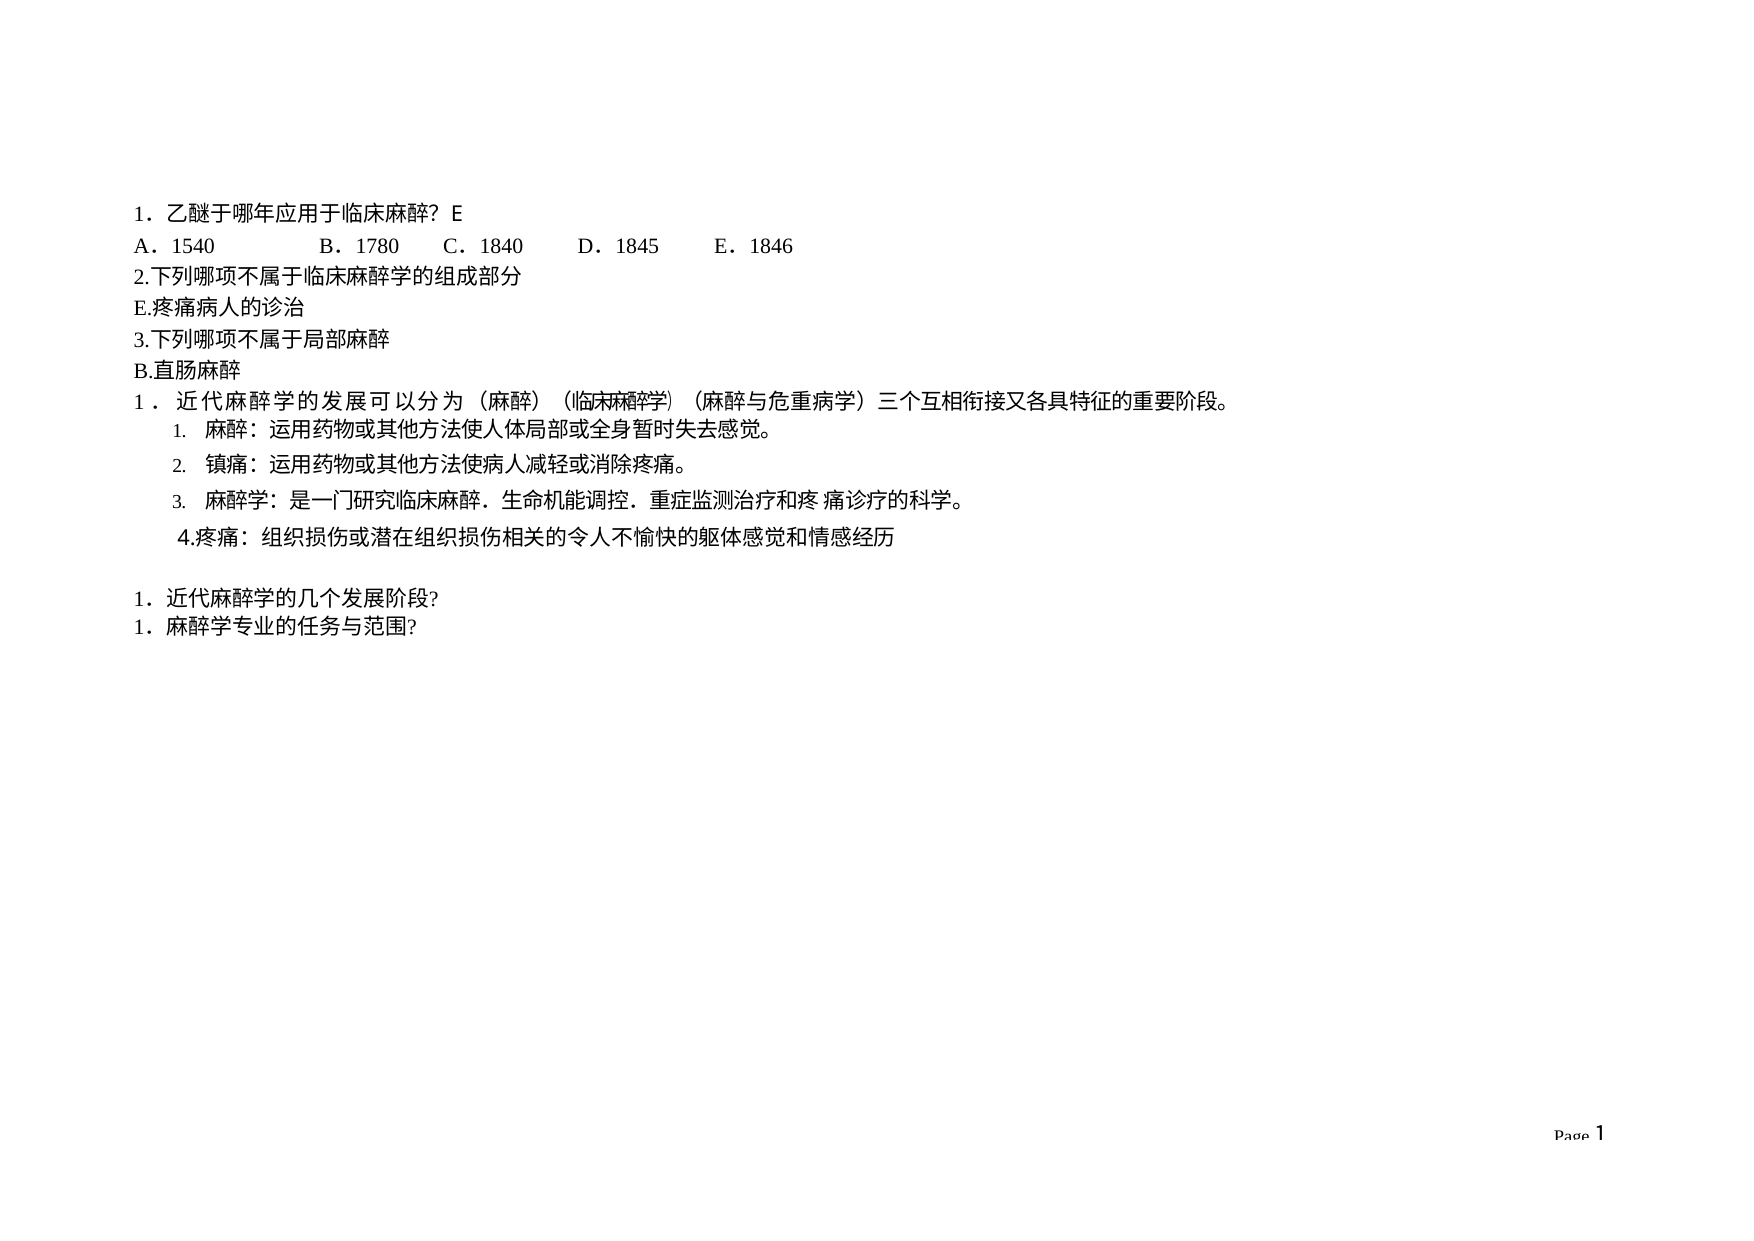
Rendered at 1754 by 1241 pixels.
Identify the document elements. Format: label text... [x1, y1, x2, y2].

text 2.下列哪项不属于临床麻醉学的组成部分 [133, 263, 1652, 290]
list 镇痛：运用药物或其他方法使病人减轻或消除疼痛。 [172, 447, 1652, 479]
text 1．麻醉学专业的任务与范围? [133, 612, 1652, 640]
text E.疼痛病人的诊治 [133, 294, 1652, 321]
text 3.下列哪项不属于局部麻醉 [133, 326, 1652, 352]
list 麻醉：运用药物或其他方法使人体局部或全身暂时失去感觉。 [172, 415, 1652, 443]
text 1．乙醚于哪年应用于临床麻醉？E [133, 200, 1652, 227]
text 1 ． 近代麻醉学的发展可以分为（麻醉）（临床麻 醉学）（麻醉与危重病学）三个互相衔接又各具特征的重要阶段。 [133, 388, 1652, 415]
list 麻醉学：是一门研究临床麻醉．生命机能调控．重症监测治疗和疼 痛诊疗的科学。 [172, 483, 1604, 515]
text A．1540 B．1780 C．1840 D．1845 E．1846 [133, 232, 1652, 259]
text B.直肠麻醉 [133, 357, 1652, 384]
text 1．近代麻醉学的几个发展阶段? [133, 584, 1652, 612]
text 4.疼痛：组织损伤或潜在组织损伤相关的令人不愉快的躯体感觉和情感经历 [133, 520, 1652, 552]
